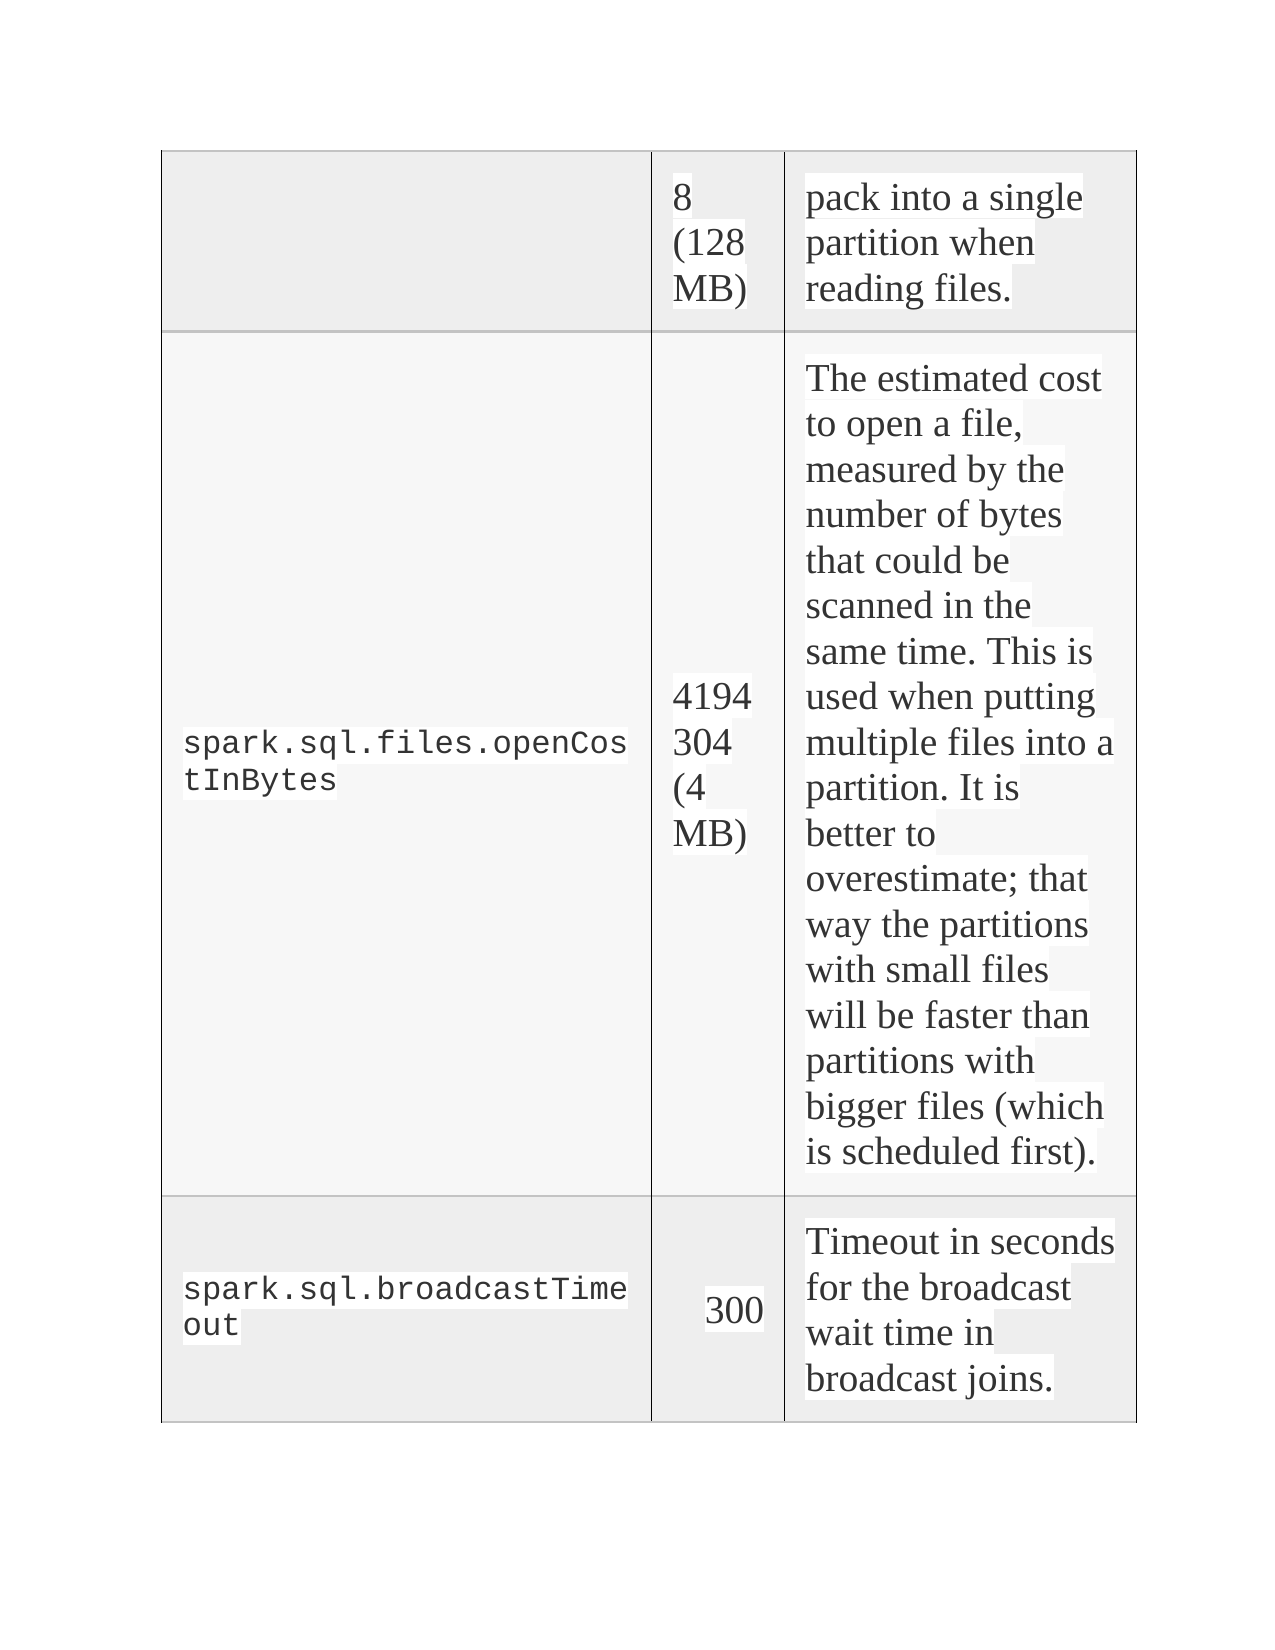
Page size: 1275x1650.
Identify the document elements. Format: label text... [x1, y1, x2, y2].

table_cell The estimated cost to open a file, measured by the number of bytes that could be scanned in the same time. This is used when putting multiple files into a partition. It is better to overestimate; that way the partitions with small files will be faster than partitions with bigger files (which is scheduled first). [785, 333, 1136, 1195]
table_cell spark.sql.broadcastTimeout [162, 1197, 651, 1421]
table_cell Timeout in seconds for the broadcast wait time in broadcast joins. [785, 1197, 1136, 1421]
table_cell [785, 152, 1136, 330]
table_cell 4194304 (4 MB) [652, 333, 784, 1195]
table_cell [162, 152, 651, 330]
table_cell spark.sql.files.openCostInBytes [162, 333, 651, 1195]
table_cell 300 [652, 1197, 784, 1421]
table_cell 134217728 (128 MB) [652, 152, 784, 330]
